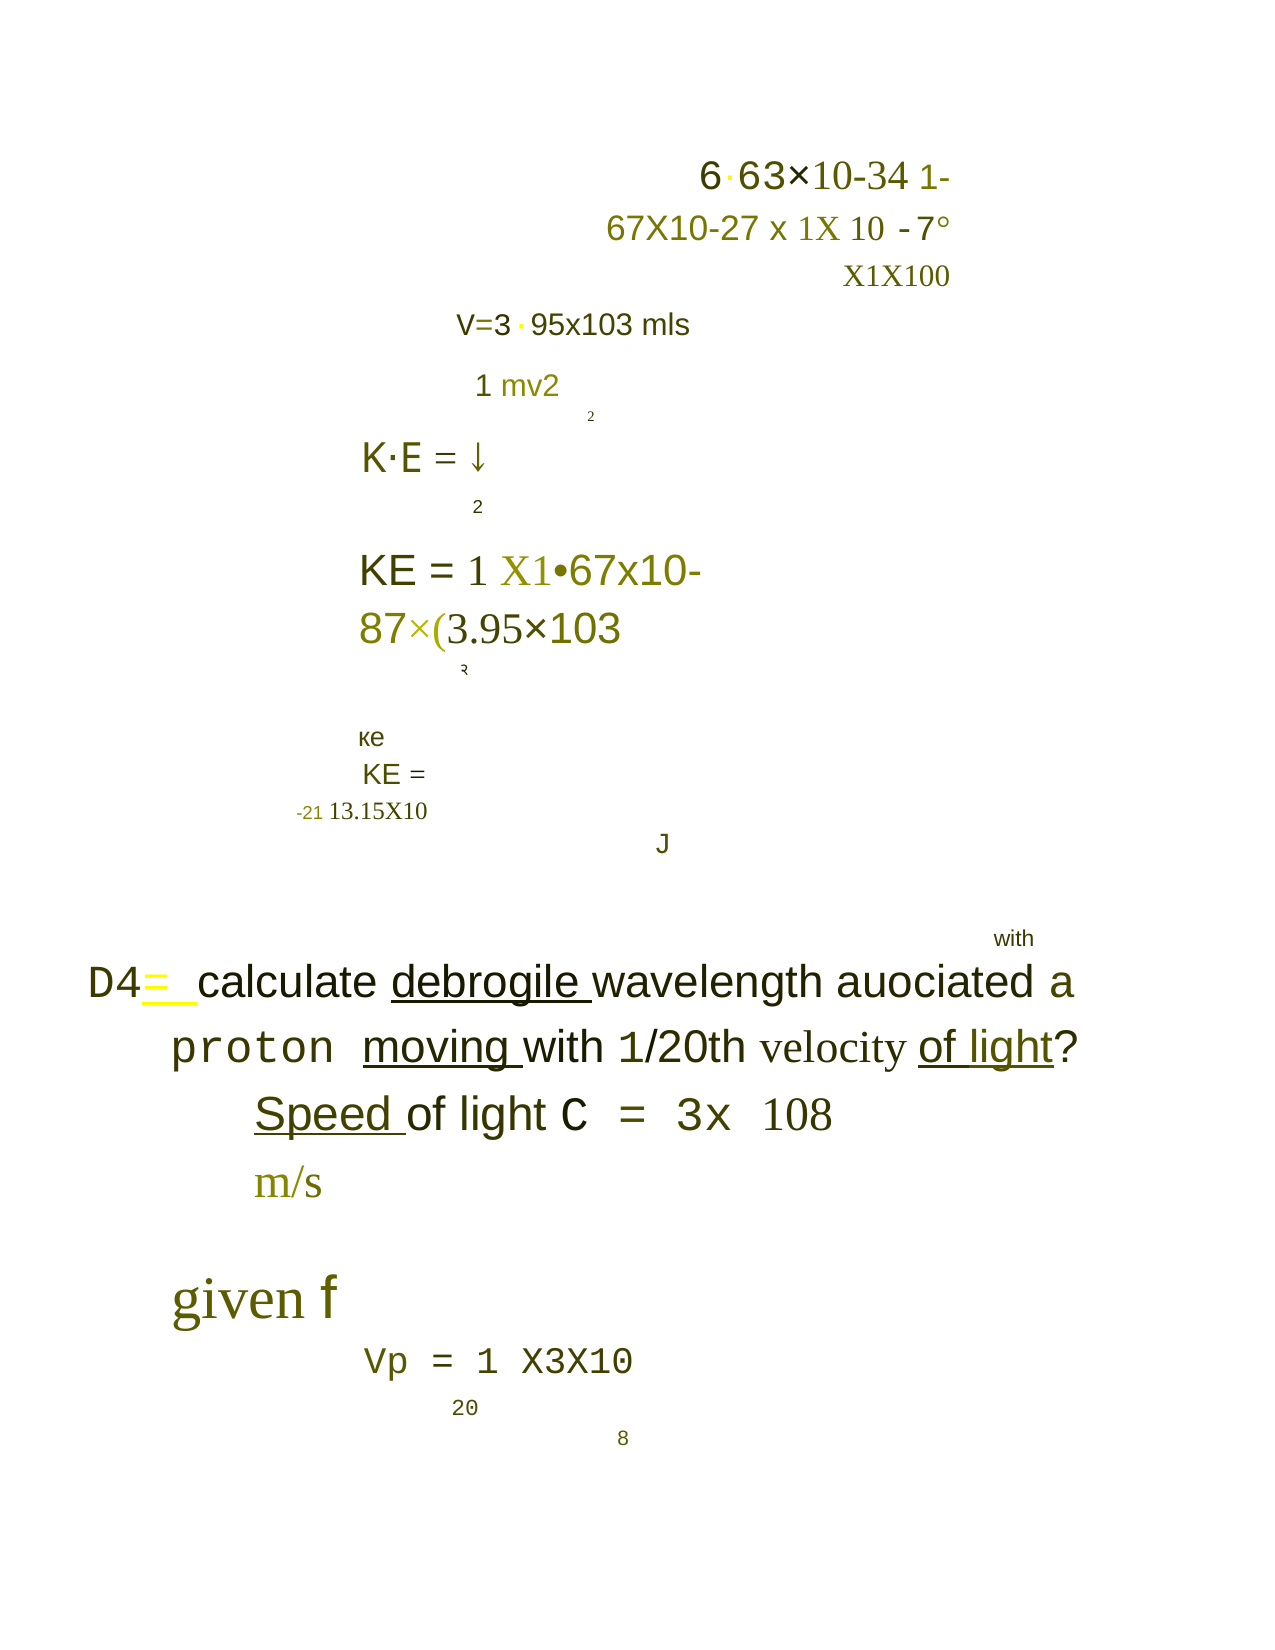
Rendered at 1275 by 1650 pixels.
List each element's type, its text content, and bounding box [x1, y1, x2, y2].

text J [653, 829, 712, 862]
text -21 13.15X10 [296, 796, 678, 825]
text proton moving with 1/20th velocity of light? [170, 1020, 1119, 1077]
text Speed of light C = 3x 108 m/s [254, 1085, 874, 1208]
text 1 mv2 [474, 367, 638, 403]
text with [993, 924, 1095, 951]
text D4= calculate debrogile wavelength auociated a [87, 955, 1134, 1011]
text 2 [587, 408, 638, 425]
text given f [171, 1262, 398, 1332]
text K⋅E = ↓ [360, 427, 531, 487]
text 8 [617, 1426, 667, 1450]
text KE = [362, 757, 481, 791]
text Vp = 1 X3X10 [363, 1342, 644, 1384]
text V=3·95x103 mls [456, 306, 780, 344]
text २ [459, 661, 514, 682]
text ке [358, 721, 448, 753]
text KE = 1 X1•67x10-87×(3.95×103 [358, 544, 955, 653]
text 20 [451, 1396, 531, 1422]
text 6·63×10-34 1-67X10-27 x 1X 10 -7° X1X100 [602, 150, 950, 293]
text 2 [472, 496, 529, 518]
